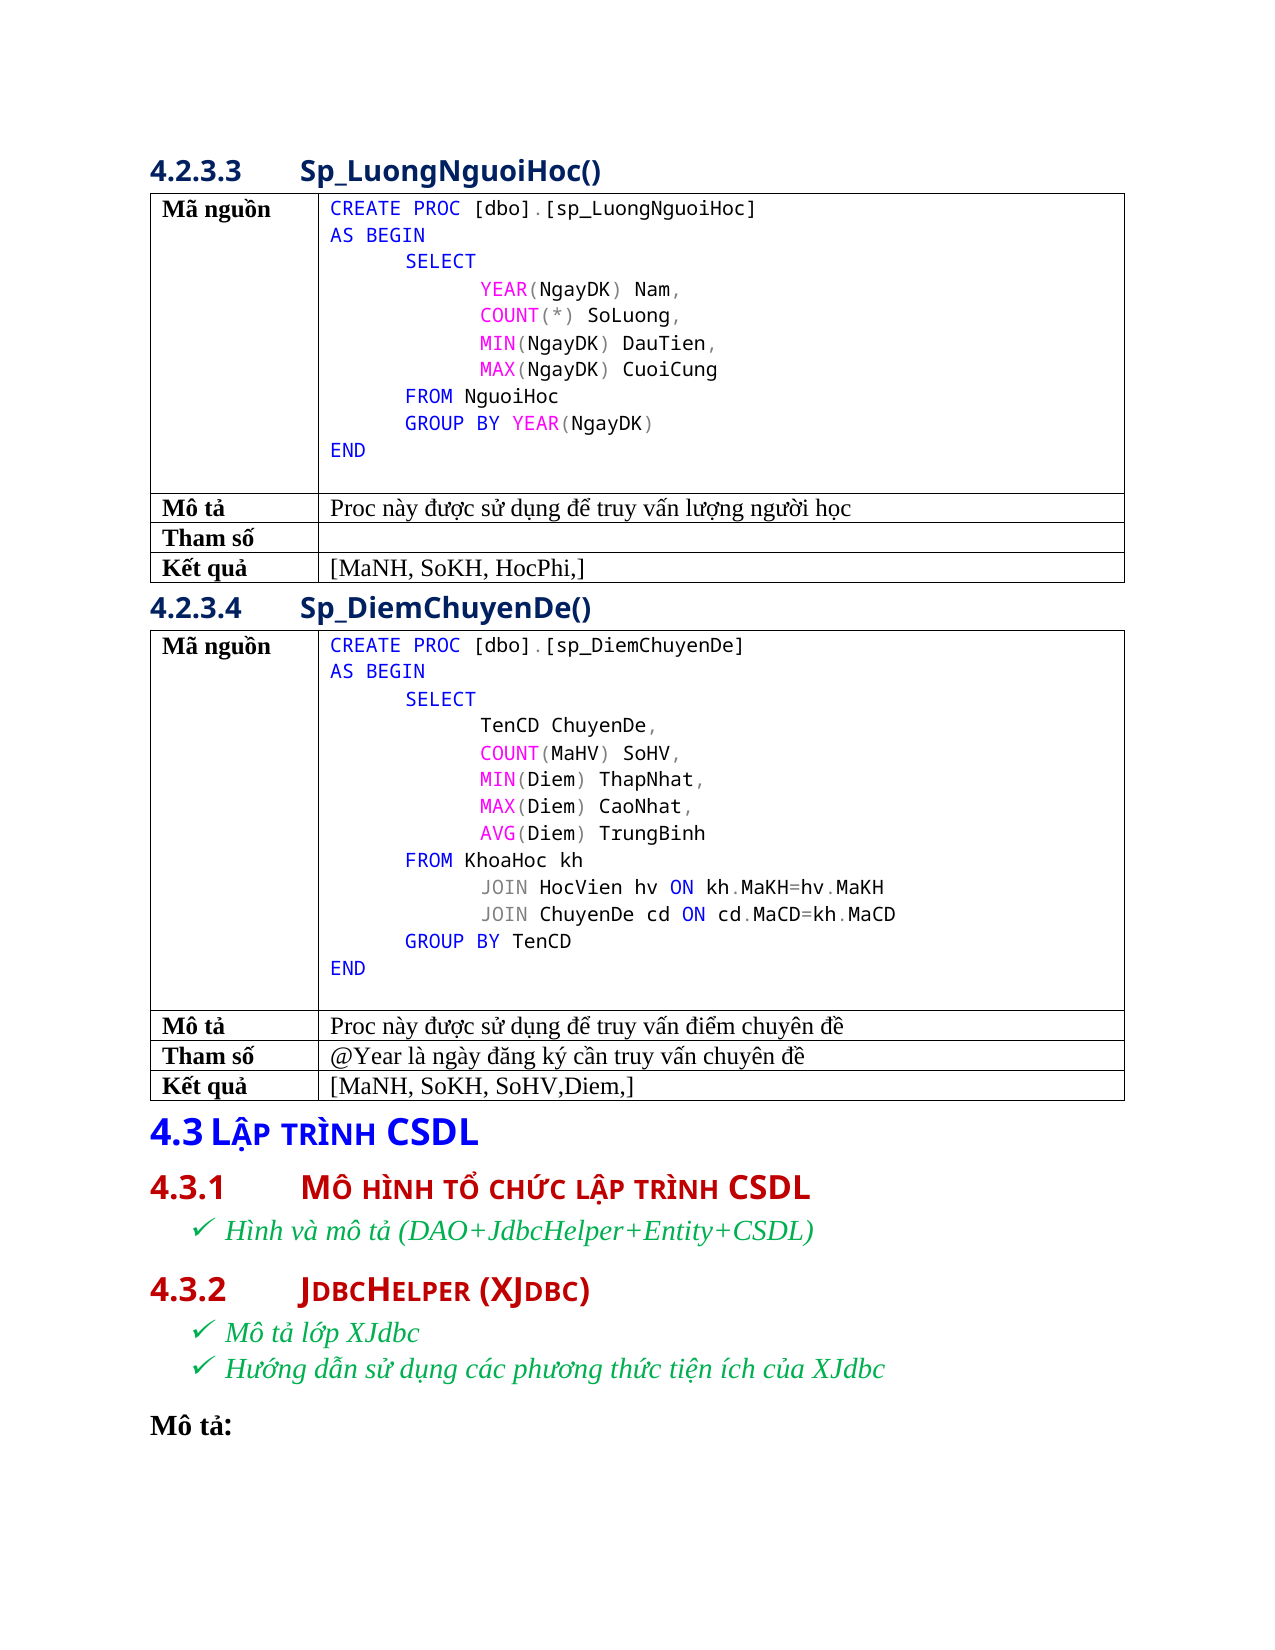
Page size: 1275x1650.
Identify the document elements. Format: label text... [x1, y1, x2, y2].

table_cell Mô tả [151, 494, 318, 522]
table_cell [MaNH, SoKH, HocPhi,] [319, 553, 1124, 582]
table_header CREATE PROC [dbo].[sp_DiemChuyenDe] AS BEGIN SELECT TenCD ChuyenDe, COUNT(MaHV) SoHV, MIN(Diem) ThapNhat, MAX(Diem) CaoNhat, AVG(Diem) TrungBinh FROM KhoaHoc kh JOIN HocVien hv ON kh.MaKH=hv.MaKH JOIN ChuyenDe cd ON cd.MaCD=kh.MaCD GROUP BY TenCD END [319, 631, 1124, 1010]
table_cell Mô tả [151, 1011, 318, 1040]
table_cell [MaNH, SoKH, SoHV,Diem,] [319, 1071, 1124, 1100]
text Mô tả: [150, 1404, 1125, 1444]
table_cell Proc này được sử dụng để truy vấn điểm chuyên đề [319, 1011, 1124, 1040]
list Hướng dẫn sử dụng các phương thức tiện ích của XJdbc [187, 1351, 1125, 1385]
table_header Mã nguồn [151, 194, 318, 492]
list Hình và mô tả (DAO+JdbcHelper+Entity+CSDL) [187, 1213, 1125, 1247]
list Mô tả lớp XJdbc [187, 1315, 1125, 1349]
table_header CREATE PROC [dbo].[sp_LuongNguoiHoc] AS BEGIN SELECT YEAR(NgayDK) Nam, COUNT(*) SoLuong, MIN(NgayDK) DauTien, MAX(NgayDK) CuoiCung FROM NguoiHoc GROUP BY YEAR(NgayDK) END [319, 194, 1124, 492]
table_header Mã nguồn [151, 631, 318, 1010]
subtitle Sp_LuongNguoiHoc() [150, 150, 1125, 190]
table_cell @Year là ngày đăng ký cần truy vấn chuyên đề [319, 1041, 1124, 1070]
table_cell Tham số [151, 523, 318, 552]
table_cell [319, 523, 1124, 552]
subtitle Lập trình CSDL [150, 1105, 1125, 1156]
table_cell Tham số [151, 1041, 318, 1070]
table_cell Proc này được sử dụng để truy vấn lượng người học [319, 494, 1124, 522]
subtitle JdbcHelper (XJdbc) [150, 1266, 1125, 1311]
subtitle Sp_DiemChuyenDe() [150, 587, 1125, 627]
table_cell Kết quả [151, 553, 318, 582]
subtitle Mô hình tổ chức lập trình CSDL [150, 1164, 1125, 1209]
table_cell Kết quả [151, 1071, 318, 1100]
